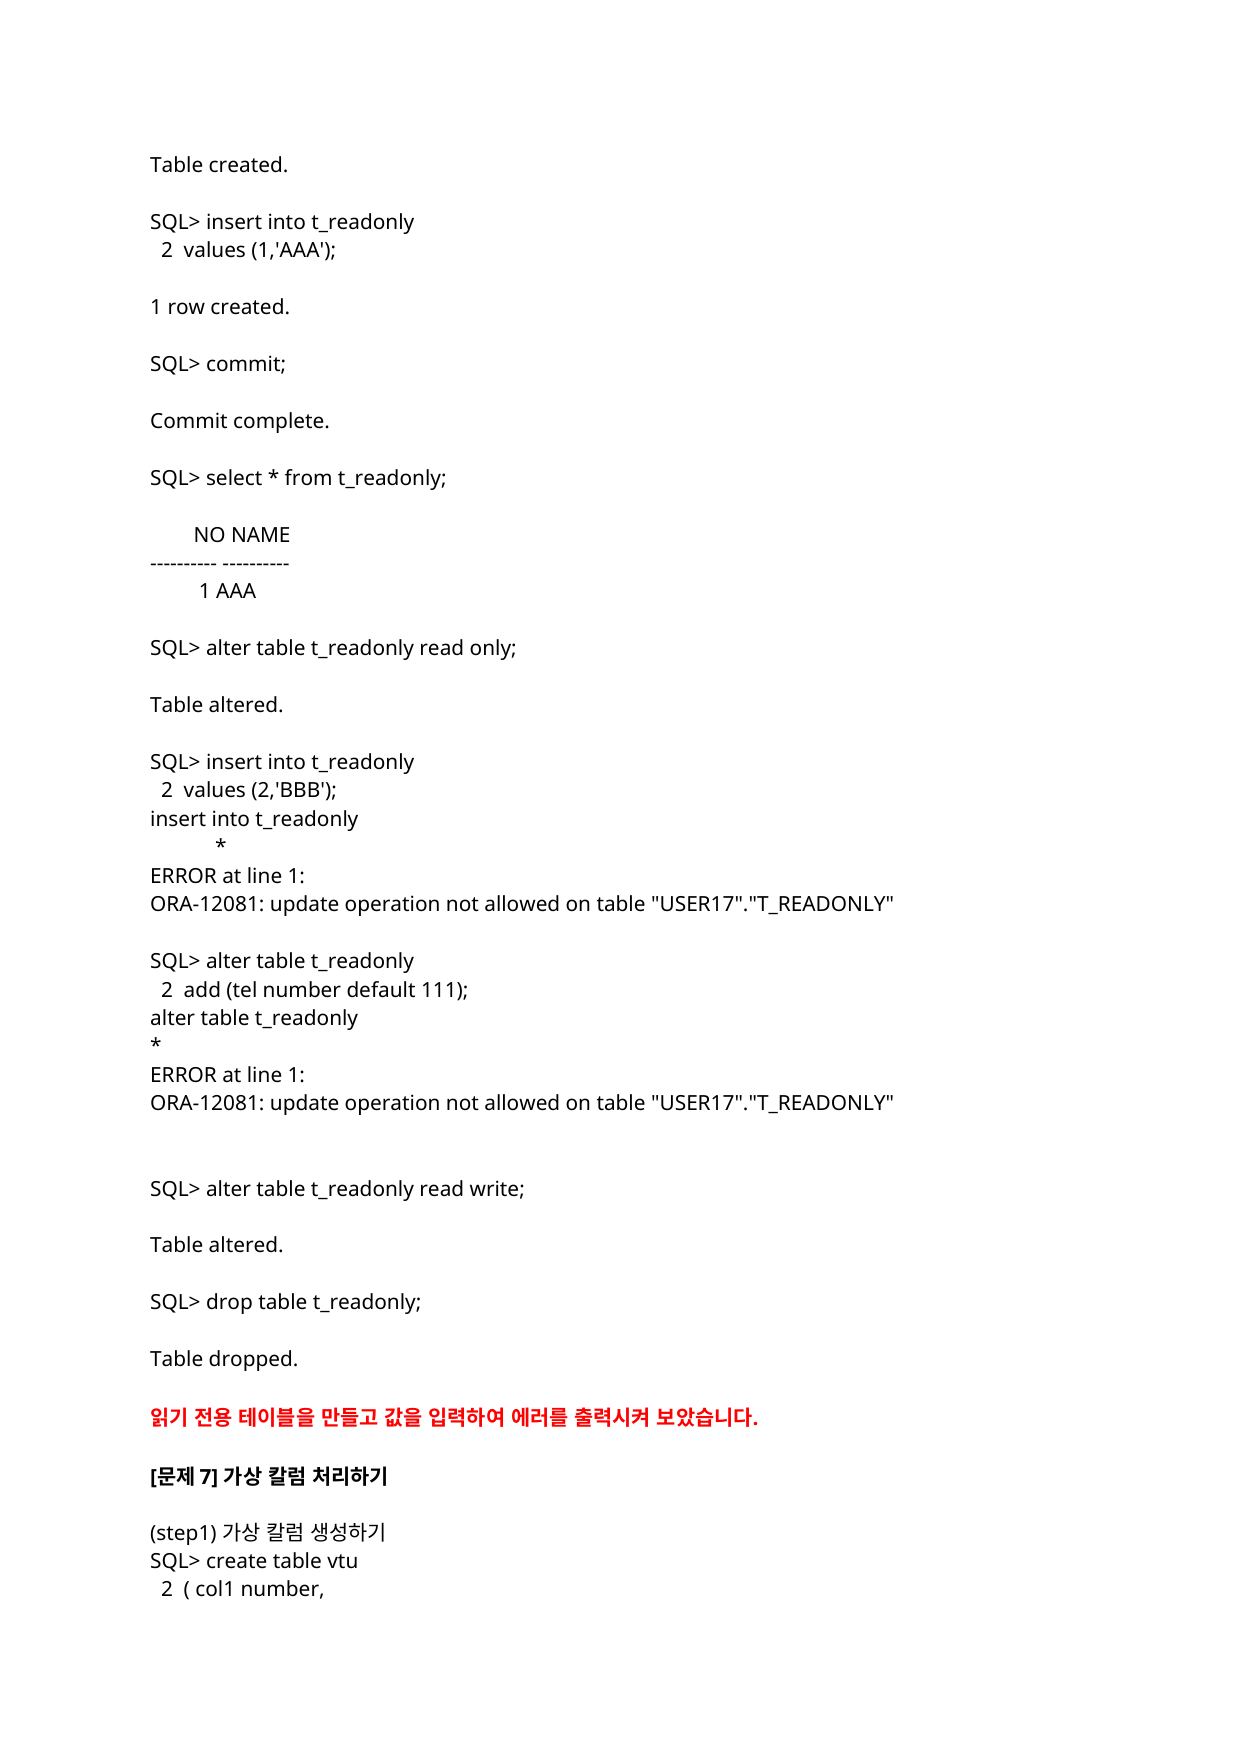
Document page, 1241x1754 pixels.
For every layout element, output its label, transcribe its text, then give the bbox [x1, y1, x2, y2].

text Table created. [150, 150, 1090, 178]
text Table dropped. [150, 1344, 1090, 1373]
text Table altered. [150, 690, 1090, 719]
text ---------- ---------- [150, 548, 1090, 577]
text SQL> create table vtu [150, 1546, 1090, 1574]
text [문제7] 가상 칼럼 처리하기 [150, 1432, 1090, 1516]
text * [150, 1032, 1090, 1060]
text Commit complete. [150, 406, 1090, 434]
text alter table t_readonly [150, 1003, 1090, 1032]
text 1 AAA [150, 577, 1090, 605]
text 읽기 전용 테이블을 만들고 값을 입력하여 에러를 출력시켜 보았습니다. [150, 1401, 1090, 1432]
text SQL> alter table t_readonly [150, 946, 1090, 975]
text Table altered. [150, 1231, 1090, 1259]
text insert into t_readonly [150, 804, 1090, 832]
text 2 add (tel number default 111); [150, 975, 1090, 1003]
text SQL> alter table t_readonly read only; [150, 633, 1090, 662]
text 2 values (2,'BBB'); [150, 776, 1090, 804]
text NO NAME [150, 520, 1090, 548]
text SQL> alter table t_readonly read write; [150, 1174, 1090, 1202]
text 2 ( col1 number, [150, 1574, 1090, 1603]
text ERROR at line 1: [150, 861, 1090, 889]
text ORA-12081: update operation not allowed on table "USER17"."T_READONLY" [150, 1088, 1090, 1117]
text * [150, 832, 1090, 861]
text 1 row created. [150, 292, 1090, 321]
text (step1) 가상 칼럼 생성하기 [150, 1516, 1090, 1546]
text SQL> drop table t_readonly; [150, 1287, 1090, 1316]
text 2 values (1,'AAA'); [150, 235, 1090, 264]
text SQL> insert into t_readonly [150, 747, 1090, 776]
text SQL> select * from t_readonly; [150, 463, 1090, 491]
text SQL> commit; [150, 349, 1090, 377]
text SQL> insert into t_readonly [150, 207, 1090, 235]
text ORA-12081: update operation not allowed on table "USER17"."T_READONLY" [150, 889, 1090, 918]
text ERROR at line 1: [150, 1060, 1090, 1088]
